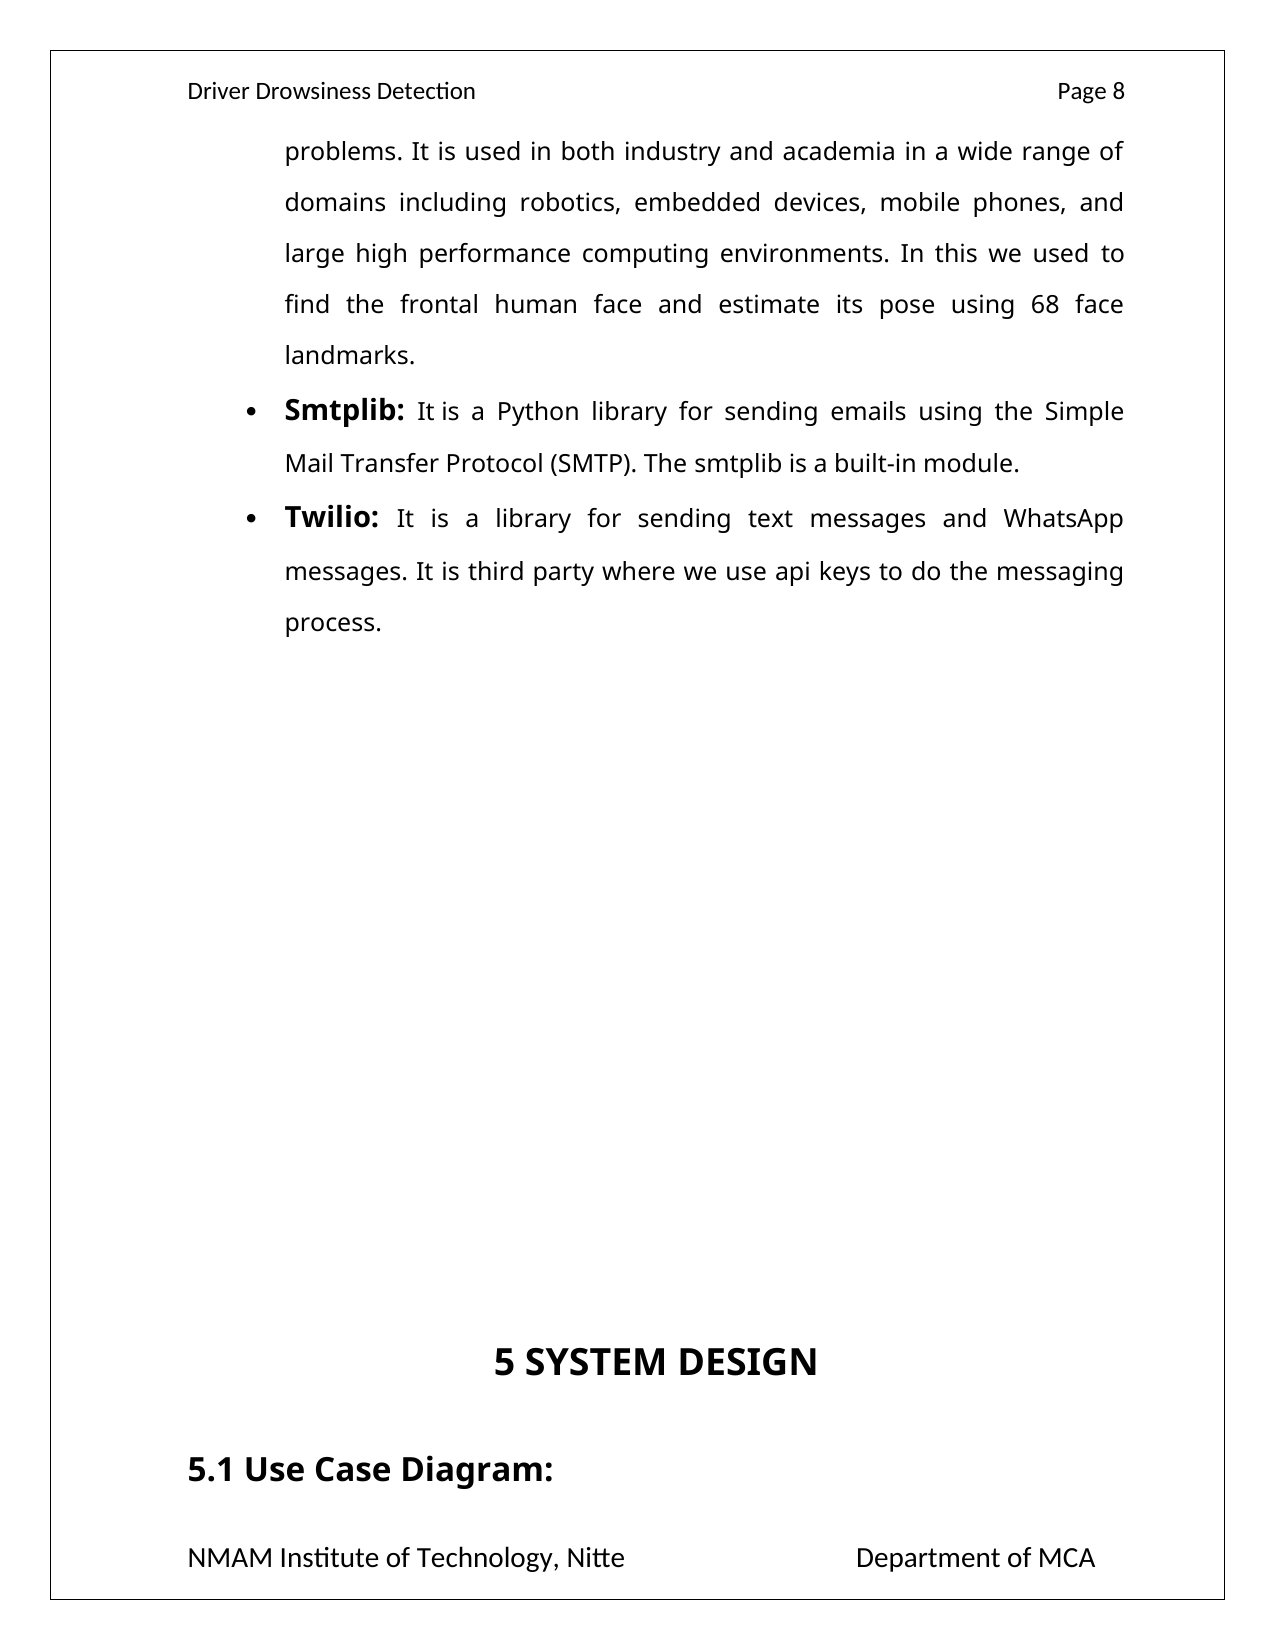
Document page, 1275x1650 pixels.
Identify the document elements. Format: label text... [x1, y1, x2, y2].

text 5.1 Use Case Diagram: [187, 1446, 1125, 1491]
list Smtplib: It is a Python library for sending emails using the Simple Mail Transfer Protocol (SMTP). The smtplib is a built-in module. [247, 389, 1125, 479]
text 5 SYSTEM DESIGN [187, 1335, 1125, 1386]
list Twilio: It is a library for sending text messages and WhatsApp messages. It is third party where we use api keys to do the messaging process. [247, 496, 1125, 638]
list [247, 133, 1125, 372]
